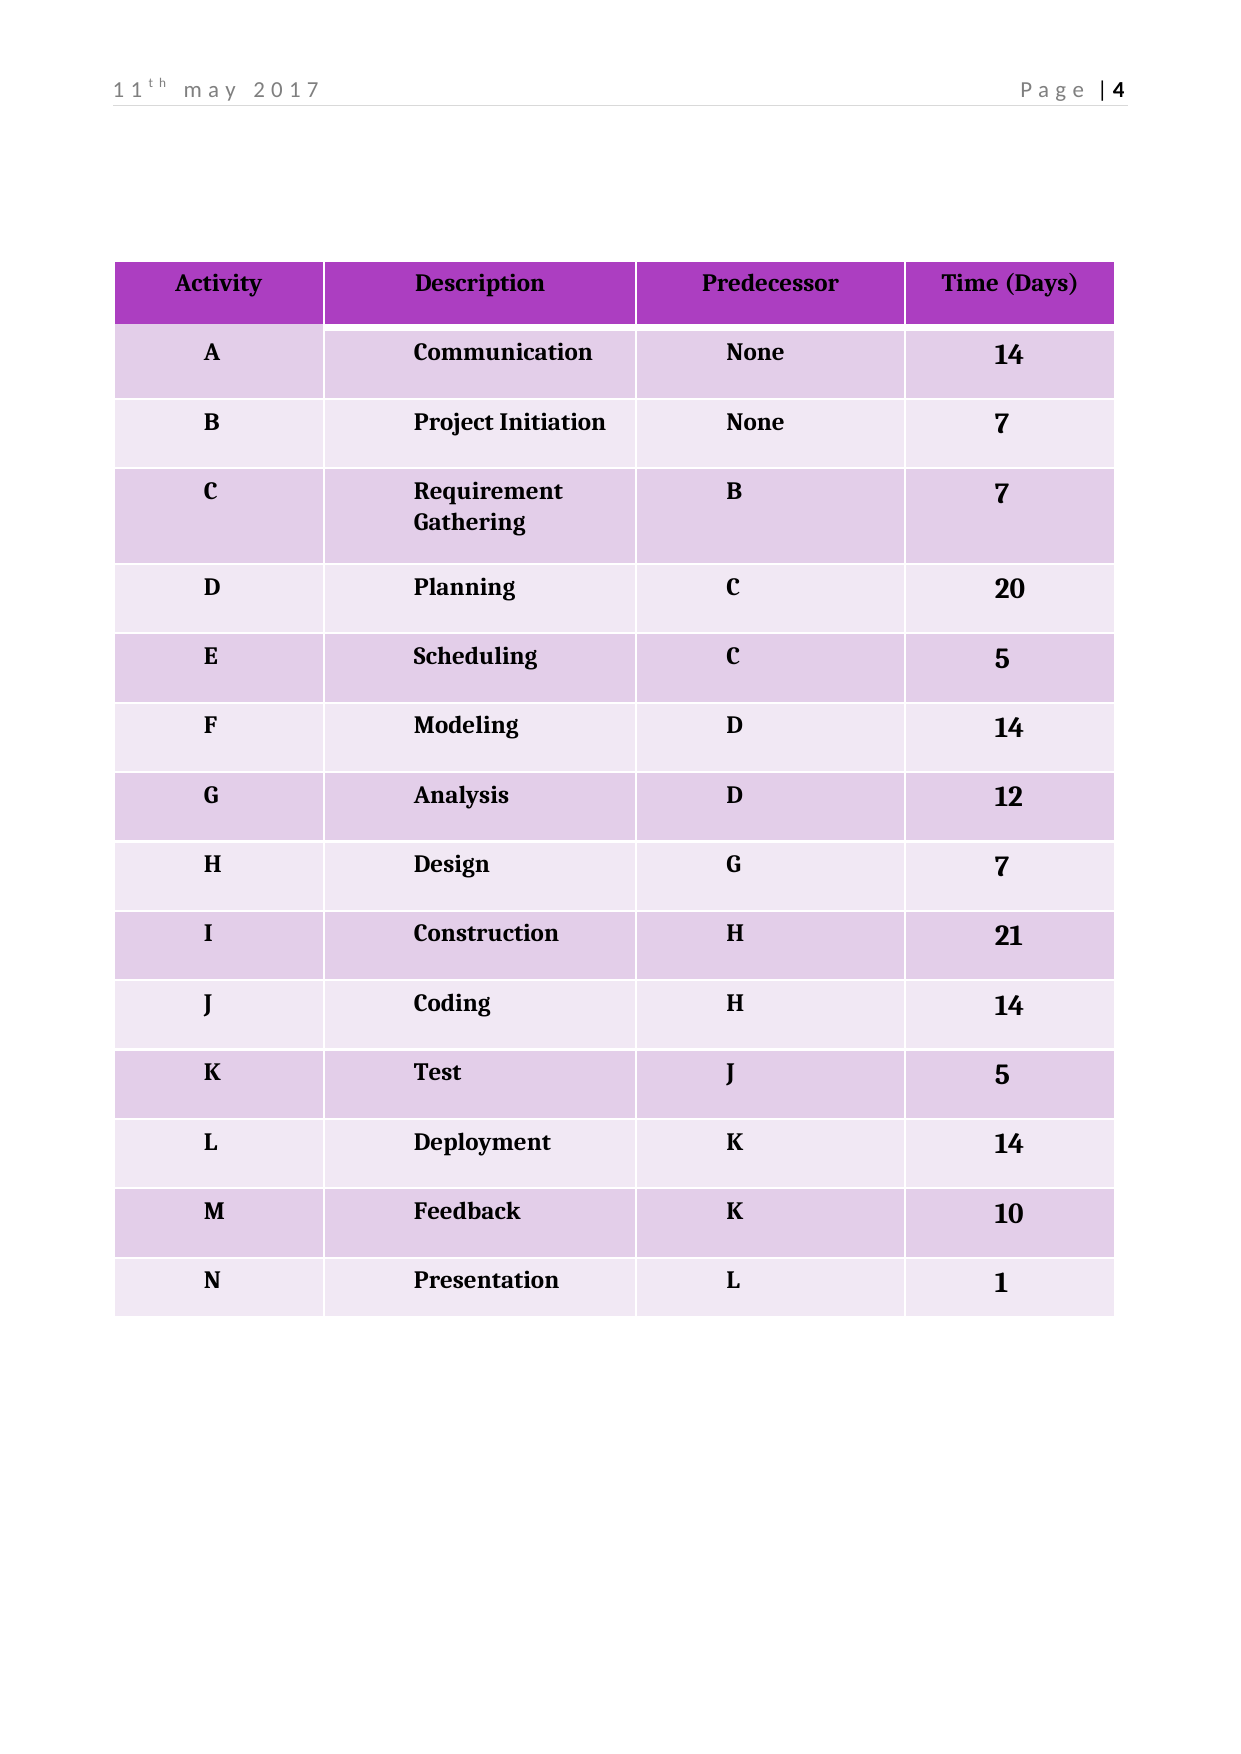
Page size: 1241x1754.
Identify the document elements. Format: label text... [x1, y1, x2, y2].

table_cell 20 [906, 565, 1114, 632]
table_cell Design [325, 843, 635, 910]
table_cell B [637, 469, 904, 563]
table_cell L [637, 1259, 904, 1316]
table_header Time (Days) [906, 262, 1114, 324]
table_cell 14 [906, 331, 1114, 398]
table_cell D [637, 773, 904, 840]
table_header Description [325, 262, 635, 324]
table_header Activity [115, 262, 323, 324]
table_cell K [637, 1120, 904, 1187]
table_cell Coding [325, 981, 635, 1048]
table_cell E [115, 634, 323, 702]
table_cell I [115, 912, 323, 979]
table_cell Presentation [325, 1259, 635, 1316]
table_cell 21 [906, 912, 1114, 979]
table_cell C [637, 634, 904, 702]
table_cell Deployment [325, 1120, 635, 1187]
table_cell J [637, 1051, 904, 1118]
table_cell M [115, 1189, 323, 1257]
table_cell 7 [906, 843, 1114, 910]
table_cell Analysis [325, 773, 635, 840]
table_cell 1 [906, 1259, 1114, 1316]
table_cell 7 [906, 469, 1114, 563]
table_cell D [115, 565, 323, 632]
table_cell 14 [906, 704, 1114, 771]
table_cell None [637, 400, 904, 467]
table_cell Construction [325, 912, 635, 979]
table_cell 14 [906, 1120, 1114, 1187]
table_cell H [115, 843, 323, 910]
table_cell D [637, 704, 904, 771]
table_cell C [115, 469, 323, 563]
table_cell 10 [906, 1189, 1114, 1257]
table_cell 14 [906, 981, 1114, 1048]
table_cell F [115, 704, 323, 771]
table_cell A [115, 324, 323, 398]
table_cell B [115, 400, 323, 467]
table_cell Test [325, 1051, 635, 1118]
table_cell L [115, 1120, 323, 1187]
table_cell H [637, 912, 904, 979]
table_cell J [115, 981, 323, 1048]
table_cell 7 [906, 400, 1114, 467]
table_cell Communication [325, 331, 635, 398]
table_cell G [115, 773, 323, 840]
table_cell K [637, 1189, 904, 1257]
table_cell Scheduling [325, 634, 635, 702]
table_cell C [637, 565, 904, 632]
table_cell Requirement Gathering [325, 469, 635, 563]
table_cell G [637, 843, 904, 910]
table_header Predecessor [637, 262, 904, 324]
table_cell 12 [906, 773, 1114, 840]
table_cell 5 [906, 634, 1114, 702]
table_cell 5 [906, 1051, 1114, 1118]
table_cell Modeling [325, 704, 635, 771]
table_cell Planning [325, 565, 635, 632]
table_cell H [637, 981, 904, 1048]
table_cell Feedback [325, 1189, 635, 1257]
table_cell None [637, 331, 904, 398]
table_cell Project Initiation [325, 400, 635, 467]
table_cell K [115, 1051, 323, 1118]
table_cell N [115, 1259, 323, 1316]
